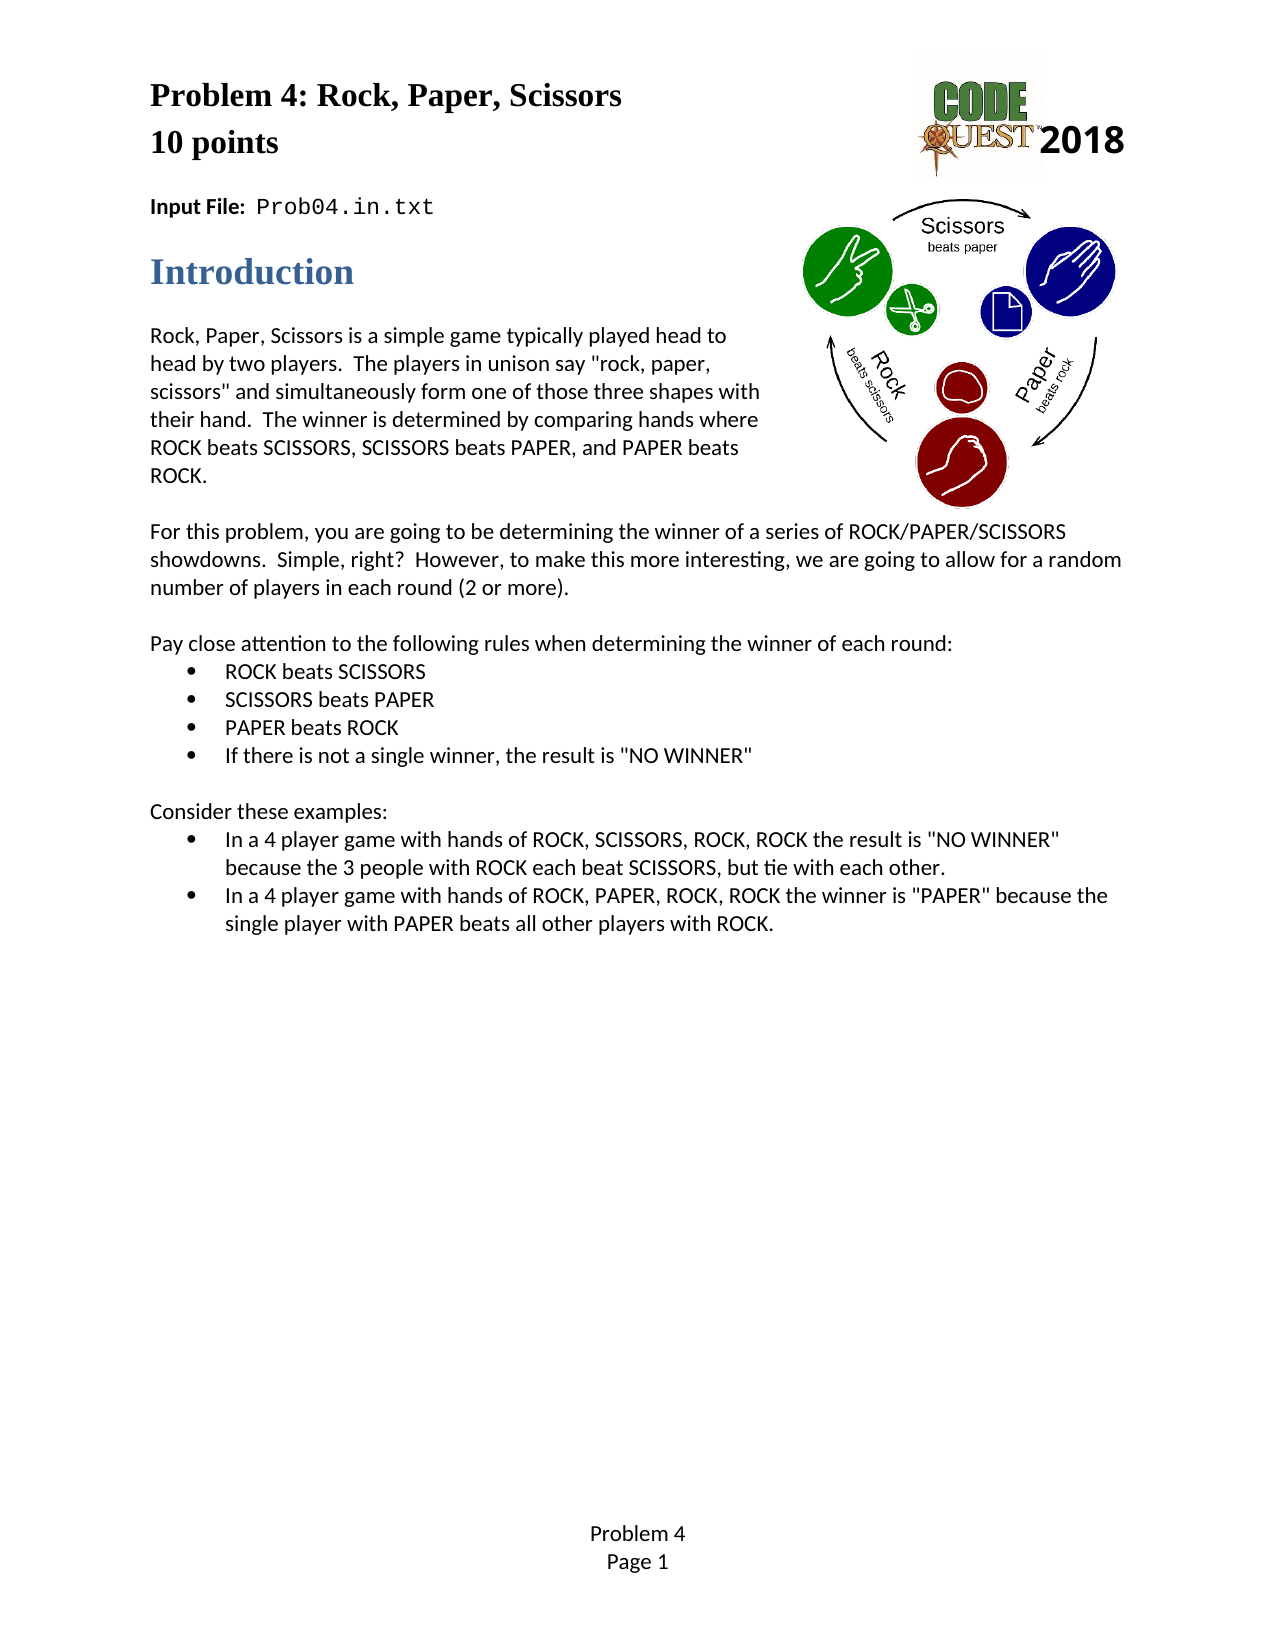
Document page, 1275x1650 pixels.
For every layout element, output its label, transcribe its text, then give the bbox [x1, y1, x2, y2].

text For this problem, you are going to be determining the winner of a series of ROCK/PAPER/SCISSORS showdowns. Simple, right? However, to make this more interesting, we are going to allow for a random number of players in each round (2 or more). [150, 517, 1125, 601]
picture [787, 193, 1125, 517]
list ROCK beats SCISSORS [187, 657, 1125, 685]
list If there is not a single winner, the result is "NO WINNER" [187, 741, 1125, 769]
text Input File: Prob04.in.txt [150, 192, 1125, 222]
list PAPER beats ROCK [187, 713, 1125, 741]
list In a 4 player game with hands of ROCK, PAPER, ROCK, ROCK the winner is "PAPER" because the single player with PAPER beats all other players with ROCK. [187, 881, 1125, 937]
picture [912, 53, 1045, 178]
list SCISSORS beats PAPER [187, 685, 1125, 713]
text Introduction [150, 249, 787, 293]
text Pay close attention to the following rules when determining the winner of each round: [150, 629, 1125, 657]
list In a 4 player game with hands of ROCK, SCISSORS, ROCK, ROCK the result is "NO WINNER" because the 3 people with ROCK each beat SCISSORS, but tie with each other. [187, 825, 1125, 881]
text Consider these examples: [150, 797, 1125, 825]
text Rock, Paper, Scissors is a simple game typically played head to head by two players. The players in unison say "rock, paper, scissors" and simultaneously form one of those three shapes with their hand. The winner is determined by comparing hands where ROCK beats SCISSORS, SCISSORS beats PAPER, and PAPER beats ROCK. [150, 321, 787, 489]
